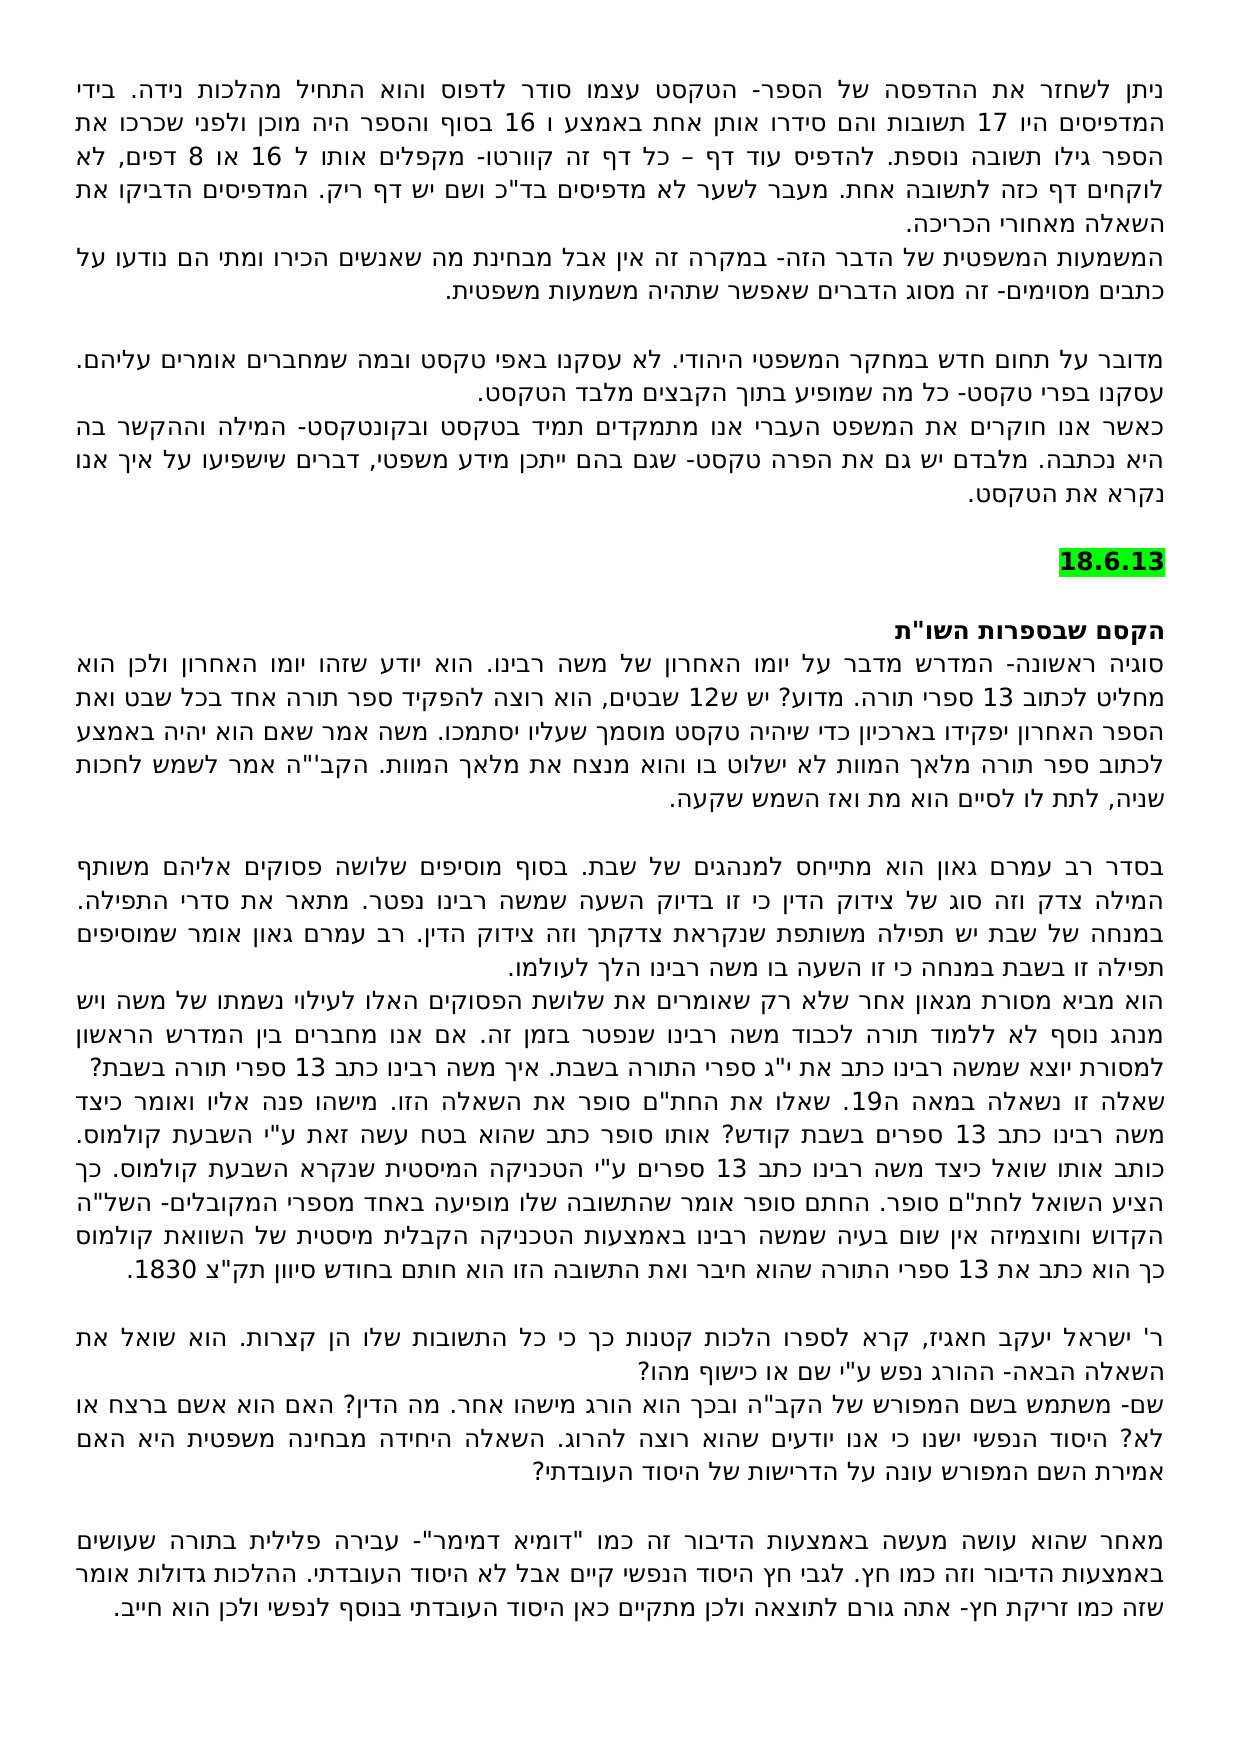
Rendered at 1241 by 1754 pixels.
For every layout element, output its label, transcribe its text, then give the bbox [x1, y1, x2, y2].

text מאחר שהוא עושה מעשה באמצעות הדיבור זה כמו "דומיא דמימר"- עבירה פלילית בתורה שעושים באמצעות הדיבור וזה כמו חץ. לגבי חץ היסוד הנפשי קיים אבל לא היסוד העובדתי. ההלכות גדולות אומר שזה כמו זריקת חץ- אתה גורם לתוצאה ולכן מתקיים כאן היסוד העובדתי בנוסף לנפשי ולכן הוא חייב. [75, 1526, 1165, 1622]
text ניתן לשחזר את ההדפסה של הספר- הטקסט עצמו סודר לדפוס והוא התחיל מהלכות נידה. בידי המדפיסים היו 17 תשובות והם סידרו אותן אחת באמצע ו 16 בסוף והספר היה מוכן ולפני שכרכו את הספר גילו תשובה נוספת. להדפיס עוד דף – כל דף זה קוורטו- מקפלים אותו ל 16 או 8 דפים, לא לוקחים דף כזה לתשובה אחת. מעבר לשער לא מדפיסים בד"כ ושם יש דף ריק. המדפיסים הדביקו את השאלה מאחורי הכריכה. [75, 75, 1165, 238]
text מדובר על תחום חדש במחקר המשפטי היהודי. לא עסקנו באפי טקסט ובמה שמחברים אומרים עליהם. עסקנו בפרי טקסט- כל מה שמופיע בתוך הקבצים מלבד הטקסט. [75, 345, 1165, 407]
text שאלה זו נשאלה במאה ה19. שאלו את החת"ם סופר את השאלה הזו. מישהו פנה אליו ואומר כיצד משה רבינו כתב 13 ספרים בשבת קודש? אותו סופר כתב שהוא בטח עשה זאת ע"י השבעת קולמוס. כותב אותו שואל כיצד משה רבינו כתב 13 ספרים ע"י הטכניקה המיסטית שנקרא השבעת קולמוס. כך הציע השואל לחת"ם סופר. החתם סופר אומר שהתשובה שלו מופיעה באחד מספרי המקובלים- השל"ה הקדוש וחוצמיזה אין שום בעיה שמשה רבינו באמצעות הטכניקה הקבלית מיסטית של השוואת קולמוס כך הוא כתב את 13 ספרי התורה שהוא חיבר ואת התשובה הזו הוא חותם בחודש סיוון תק"צ 1830. [75, 1087, 1165, 1284]
text סוגיה ראשונה- המדרש מדבר על יומו האחרון של משה רבינו. הוא יודע שזהו יומו האחרון ולכן הוא מחליט לכתוב 13 ספרי תורה. מדוע? יש ש12 שבטים, הוא רוצה להפקיד ספר תורה אחד בכל שבט ואת הספר האחרון יפקידו בארכיון כדי שיהיה טקסט מוסמך שעליו יסתמכו. משה אמר שאם הוא יהיה באמצע לכתוב ספר תורה מלאך המוות לא ישלוט בו והוא מנצח את מלאך המוות. הקב'"ה אמר לשמש לחכות שניה, לתת לו לסיים הוא מת ואז השמש שקעה. [75, 649, 1165, 813]
text הוא מביא מסורת מגאון אחר שלא רק שאומרים את שלושת הפסוקים האלו לעילוי נשמתו של משה ויש מנהג נוסף לא ללמוד תורה לכבוד משה רבינו שנפטר בזמן זה. אם אנו מחברים בין המדרש הראשון למסורת יוצא שמשה רבינו כתב את י"ג ספרי התורה בשבת. איך משה רבינו כתב 13 ספרי תורה בשבת? [75, 986, 1165, 1083]
text ר' ישראל יעקב חאגיז, קרא לספרו הלכות קטנות כך כי כל התשובות שלו הן קצרות. הוא שואל את השאלה הבאה- ההורג נפש ע"י שם או כישוף מהו? [75, 1323, 1165, 1386]
text כאשר אנו חוקרים את המשפט העברי אנו מתמקדים תמיד בטקסט ובקונטקסט- המילה וההקשר בה היא נכתבה. מלבדם יש גם את הפרה טקסט- שגם בהם ייתכן מידע משפטי, דברים שישפיעו על איך אנו נקרא את הטקסט. [75, 412, 1165, 508]
text בסדר רב עמרם גאון הוא מתייחס למנהגים של שבת. בסוף מוסיפים שלושה פסוקים אליהם משותף המילה צדק וזה סוג של צידוק הדין כי זו בדיוק השעה שמשה רבינו נפטר. מתאר את סדרי התפילה. במנחה של שבת יש תפילה משותפת שנקראת צדקתך וזה צידוק הדין. רב עמרם גאון אומר שמוסיפים תפילה זו בשבת במנחה כי זו השעה בו משה רבינו הלך לעולמו. [75, 852, 1165, 982]
text הקסם שבספרות השו"ת [75, 616, 1165, 645]
text המשמעות המשפטית של הדבר הזה- במקרה זה אין אבל מבחינת מה שאנשים הכירו ומתי הם נודעו על כתבים מסוימים- זה מסוג הדברים שאפשר שתהיה משמעות משפטית. [75, 243, 1165, 305]
text שם- משתמש בשם המפורש של הקב"ה ובכך הוא הורג מישהו אחר. מה הדין? האם הוא אשם ברצח או לא? היסוד הנפשי ישנו כי אנו יודעים שהוא רוצה להרוג. השאלה היחידה מבחינה משפטית היא האם אמירת השם המפורש עונה על הדרישות של היסוד העובדתי? [75, 1390, 1165, 1487]
text 18.6.13 [75, 547, 1165, 577]
